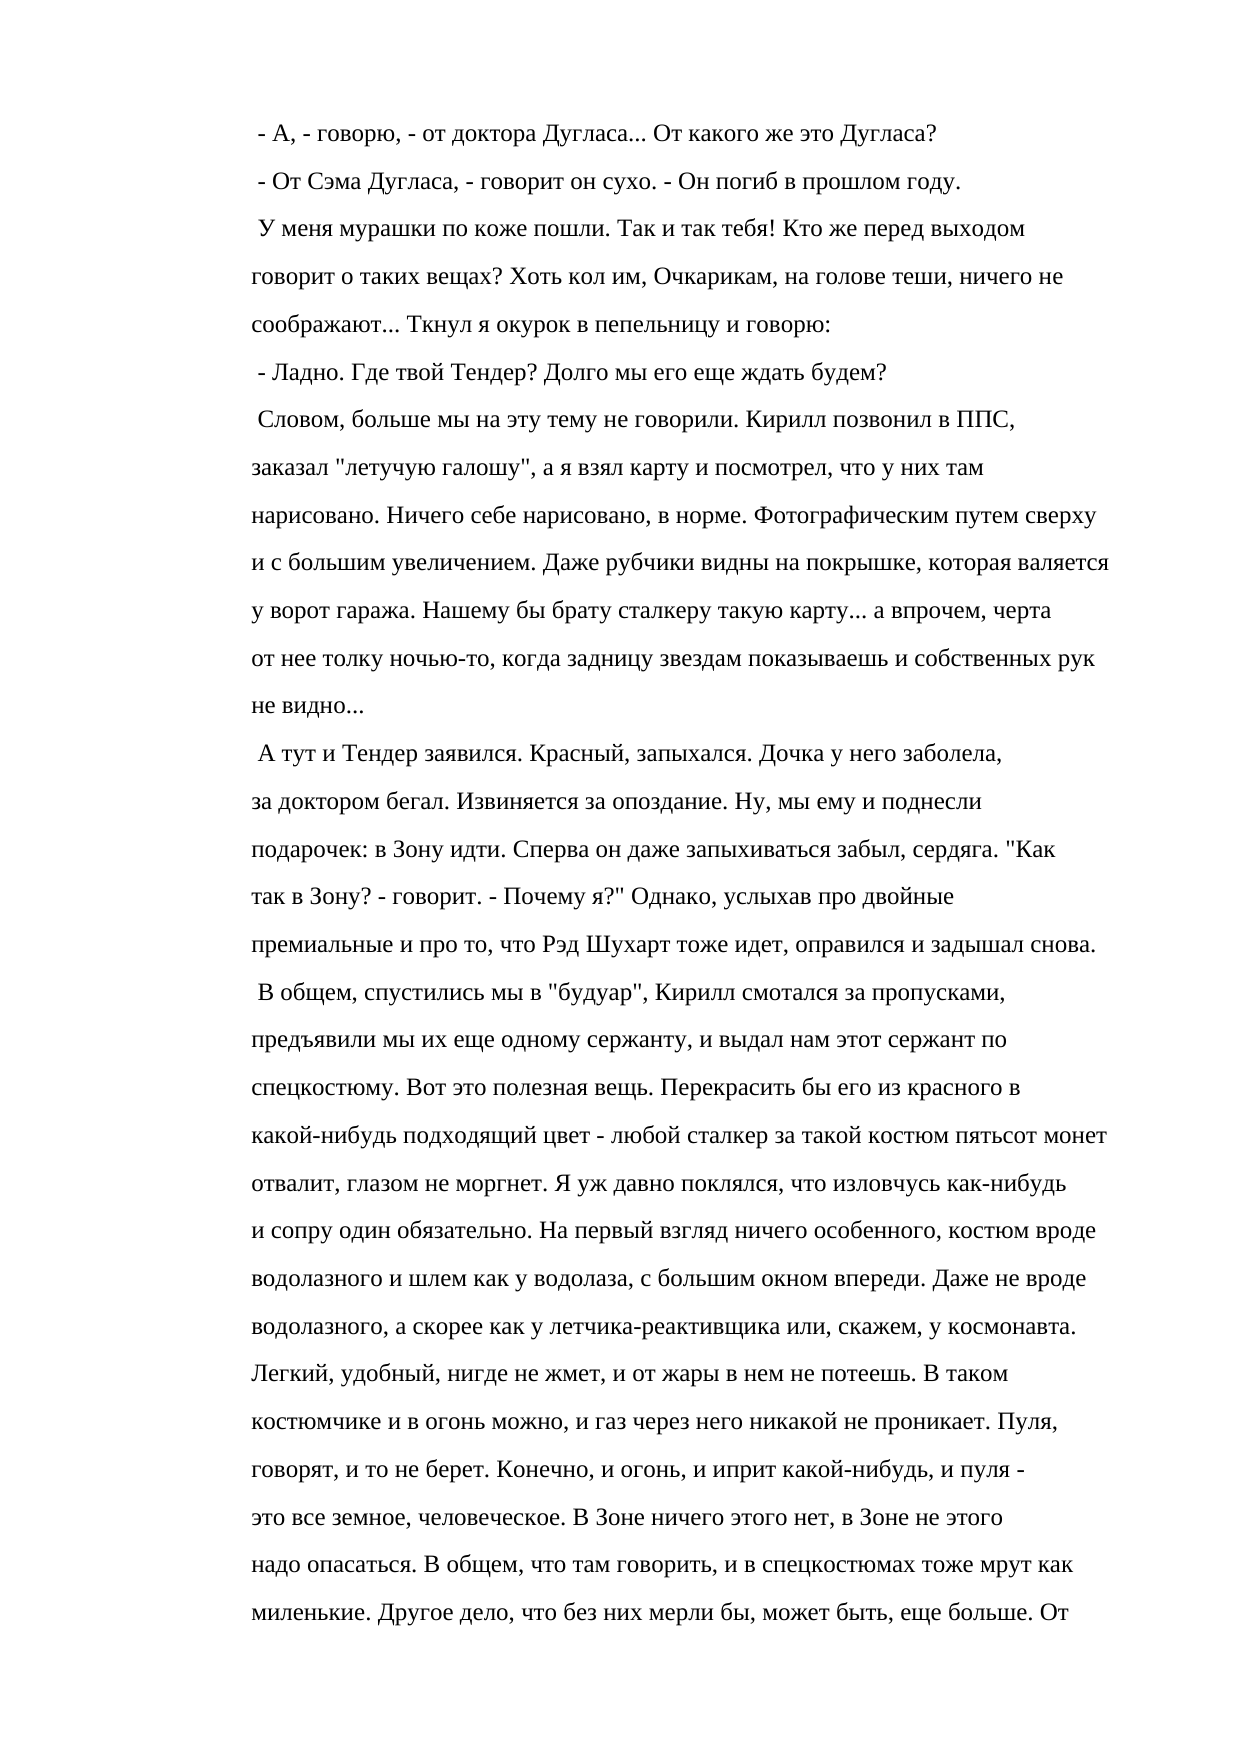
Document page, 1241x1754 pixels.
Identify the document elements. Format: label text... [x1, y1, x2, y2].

text отвалит, глазом не моргнет. Я уж давно поклялся, что изловчусь как-нибудь [177, 1168, 1152, 1196]
text - Ладно. Где твой Тендер? Долго мы его еще ждать будем? [177, 357, 1152, 385]
text и сопру один обязательно. На первый взгляд ничего особенного, костюм вроде [177, 1215, 1152, 1244]
text предъявили мы их еще одному сержанту, и выдал нам этот сержант по [177, 1024, 1152, 1053]
text В общем, спустились мы в "будуар", Кирилл смотался за пропусками, [177, 977, 1152, 1006]
text премиальные и про то, что Рэд Шухарт тоже идет, оправился и задышал снова. [177, 929, 1152, 958]
text миленькие. Другое дело, что без них мерли бы, может быть, еще больше. От [177, 1597, 1152, 1626]
text Легкий, удобный, нигде не жмет, и от жары в нем не потеешь. В таком [177, 1358, 1152, 1387]
text у ворот гаража. Нашему бы брату сталкеру такую карту... а впрочем, черта [177, 595, 1152, 624]
text так в Зону? - говорит. - Почему я?" Однако, услыхав про двойные [177, 881, 1152, 910]
text это все земное, человеческое. В Зоне ничего этого нет, в Зоне не этого [177, 1502, 1152, 1530]
text от нее толку ночью-то, когда задницу звездам показываешь и собственных рук [177, 643, 1152, 672]
text водолазного, а скорее как у летчика-реактивщика или, скажем, у космонавта. [177, 1311, 1152, 1339]
text говорит о таких вещах? Хоть кол им, Очкарикам, на голове теши, ничего не [177, 261, 1152, 290]
text соображают... Ткнул я окурок в пепельницу и говорю: [177, 309, 1152, 338]
text Словом, больше мы на эту тему не говорили. Кирилл позвонил в ППС, [177, 404, 1152, 433]
text и с большим увеличением. Даже рубчики видны на покрышке, которая валяется [177, 547, 1152, 576]
text У меня мурашки по коже пошли. Так и так тебя! Кто же перед выходом [177, 213, 1152, 242]
text водолазного и шлем как у водолаза, с большим окном впереди. Даже не вроде [177, 1263, 1152, 1292]
text подарочек: в Зону идти. Сперва он даже запыхиваться забыл, сердяга. "Как [177, 834, 1152, 862]
text за доктором бегал. Извиняется за опоздание. Ну, мы ему и поднесли [177, 786, 1152, 815]
text нарисовано. Ничего себе нарисовано, в норме. Фотографическим путем сверху [177, 500, 1152, 528]
text костюмчике и в огонь можно, и газ через него никакой не проникает. Пуля, [177, 1406, 1152, 1435]
text - От Сэма Дугласа, - говорит он сухо. - Он погиб в прошлом году. [177, 166, 1152, 194]
text заказал "летучую галошу", а я взял карту и посмотрел, что у них там [177, 452, 1152, 481]
text А тут и Тендер заявился. Красный, запыхался. Дочка у него заболела, [177, 738, 1152, 767]
text - А, - говорю, - от доктора Дугласа... От какого же это Дугласа? [177, 118, 1152, 147]
text какой-нибудь подходящий цвет - любой сталкер за такой костюм пятьсот монет [177, 1120, 1152, 1149]
text не видно... [177, 691, 1152, 719]
text спецкостюму. Вот это полезная вещь. Перекрасить бы его из красного в [177, 1072, 1152, 1101]
text надо опасаться. В общем, что там говорить, и в спецкостюмах тоже мрут как [177, 1549, 1152, 1578]
text говорят, и то не берет. Конечно, и огонь, и иприт какой-нибудь, и пуля - [177, 1454, 1152, 1483]
